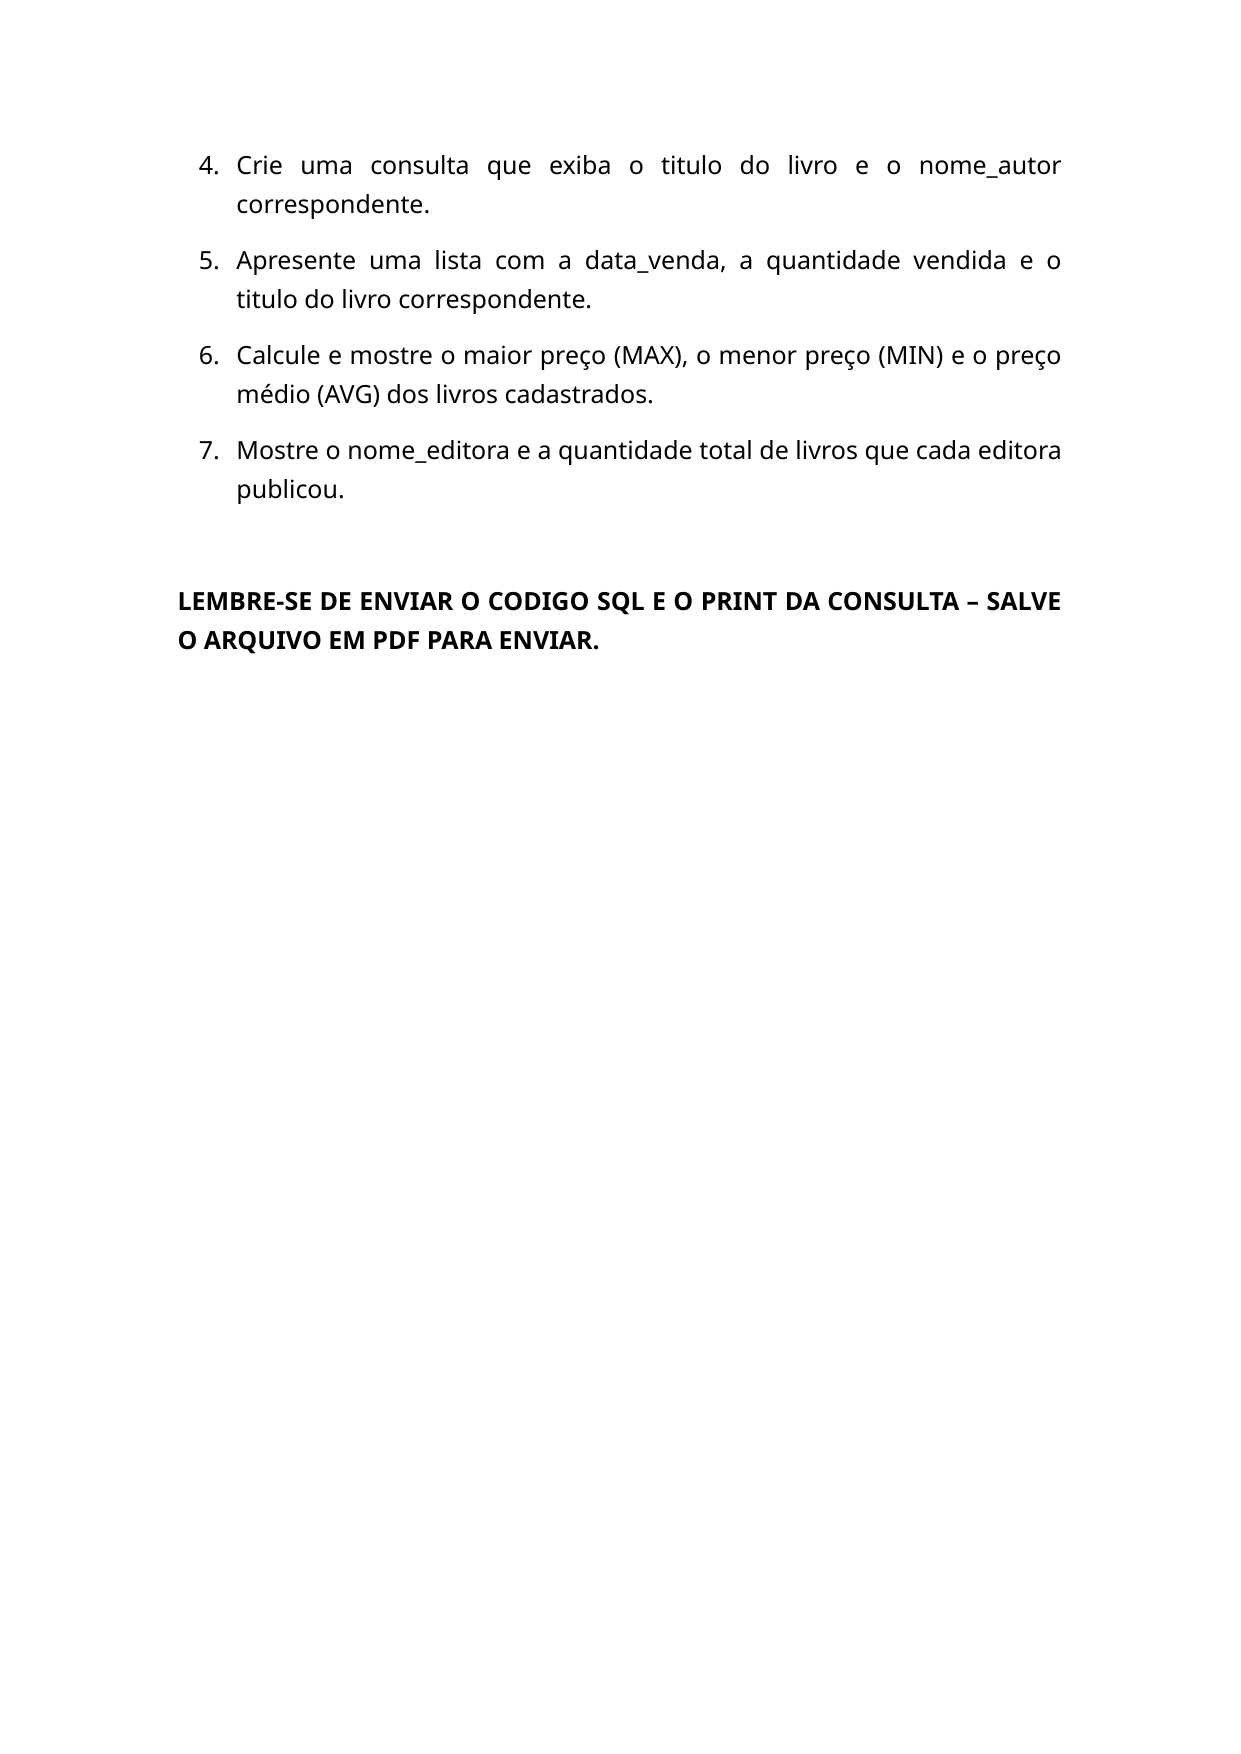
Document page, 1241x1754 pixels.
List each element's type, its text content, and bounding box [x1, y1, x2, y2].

list Mostre o nome_editora e a quantidade total de livros que cada editora publicou. [199, 433, 1063, 506]
text LEMBRE-SE DE ENVIAR O CODIGO SQL E O PRINT DA CONSULTA – SALVE O ARQUIVO EM PDF PARA ENVIAR. [177, 583, 1063, 657]
list Calcule e mostre o maior preço (MAX), o menor preço (MIN) e o preço médio (AVG) dos livros cadastrados. [199, 338, 1063, 411]
list Crie uma consulta que exiba o titulo do livro e o nome_autor correspondente. [199, 148, 1063, 221]
list Apresente uma lista com a data_venda, a quantidade vendida e o titulo do livro correspondente. [199, 243, 1063, 316]
